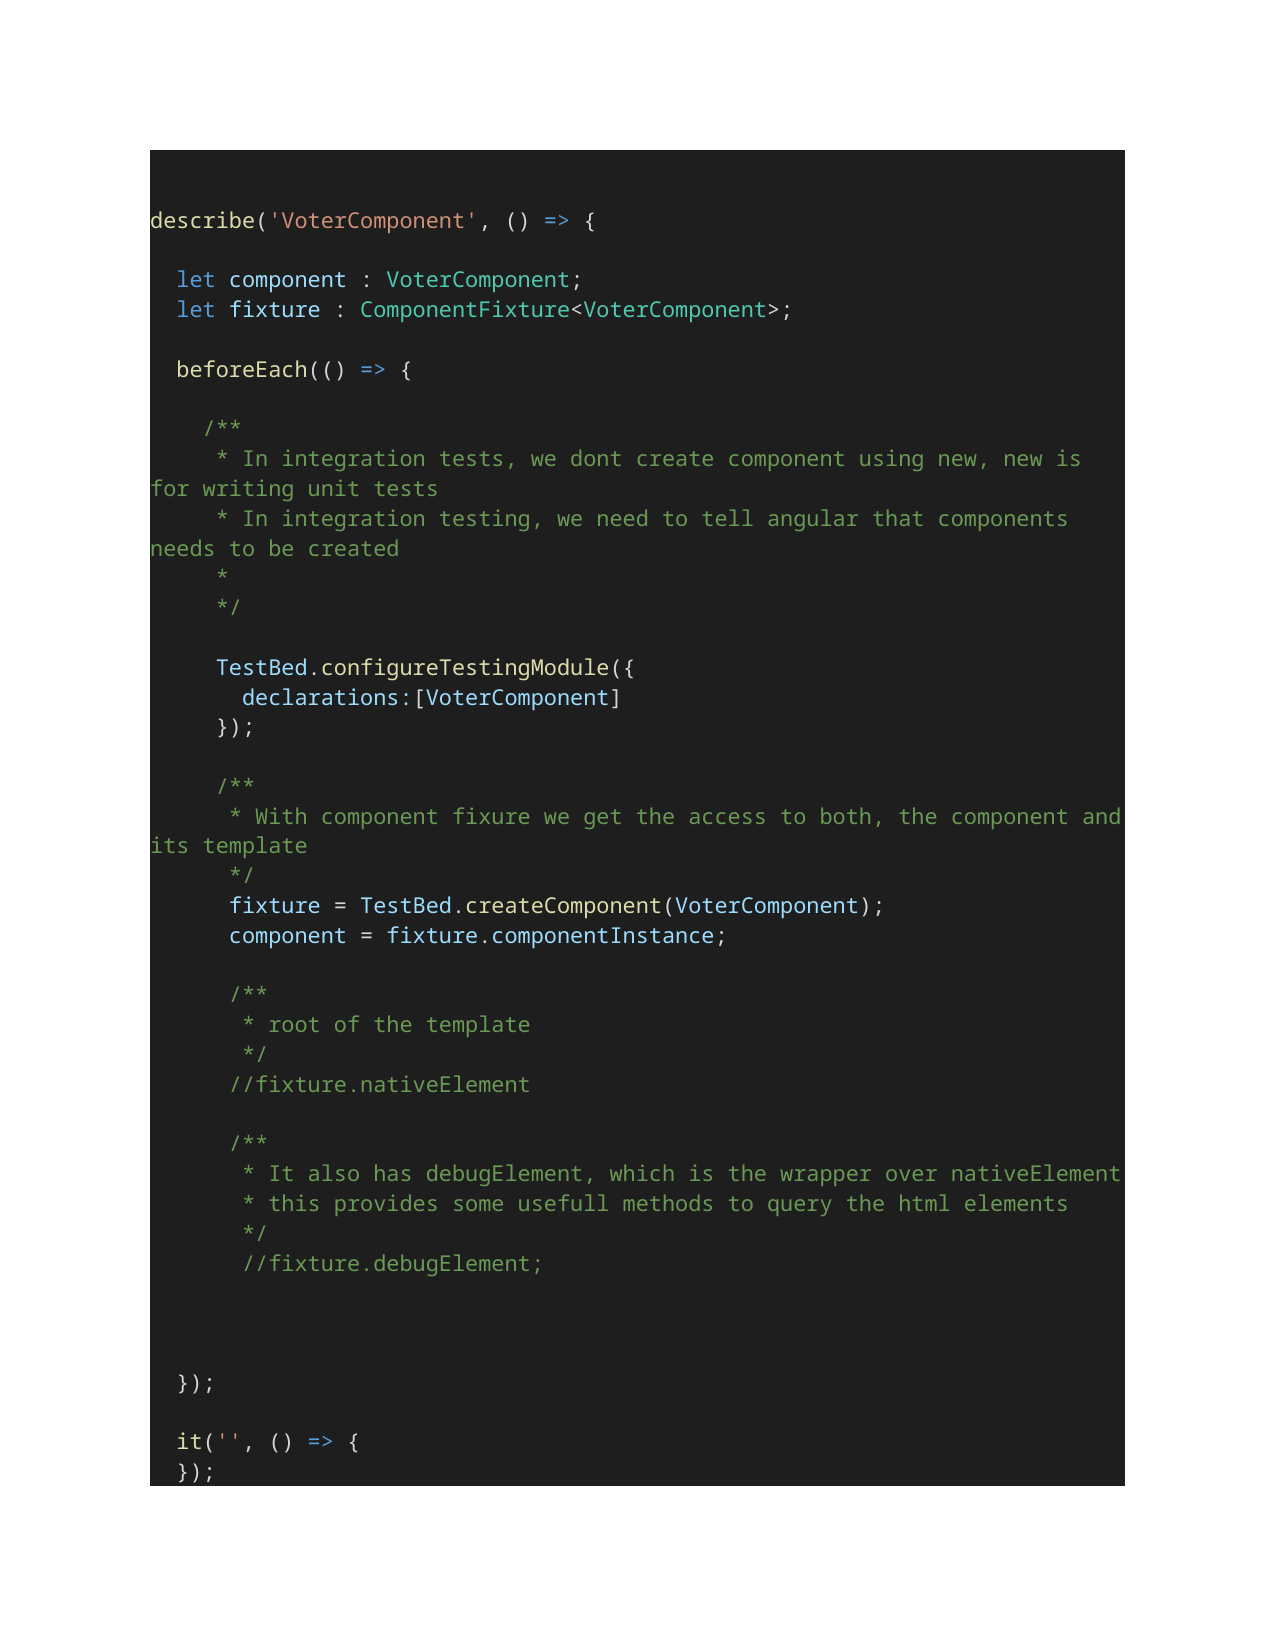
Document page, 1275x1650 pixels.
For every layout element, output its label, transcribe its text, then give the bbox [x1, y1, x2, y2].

text //fixture.nativeElement [150, 1069, 1125, 1098]
text * this provides some usefull methods to query the html elements [150, 1188, 1125, 1218]
text describe('VoterComponent', () => { [150, 205, 1125, 234]
text declarations:[VoterComponent] [150, 681, 1125, 711]
text //fixture.debugElement; [150, 1247, 1125, 1277]
text * With component fixure we get the access to both, the component and its template [150, 801, 1125, 860]
text TestBed.configureTestingModule({ [150, 652, 1125, 681]
text }); [150, 711, 1125, 741]
text */ [150, 860, 1125, 890]
text /** [150, 771, 1125, 801]
text let component : VoterComponent; [150, 264, 1125, 294]
text /** [150, 413, 1125, 443]
text * In integration testing, we need to tell angular that components needs to be created [150, 503, 1125, 562]
text * [150, 562, 1125, 592]
text it('', () => { [150, 1426, 1125, 1456]
text fixture = TestBed.createComponent(VoterComponent); [150, 890, 1125, 920]
text /** [150, 979, 1125, 1009]
text */ [150, 592, 1125, 622]
text component = fixture.componentInstance; [150, 920, 1125, 949]
text * It also has debugElement, which is the wrapper over nativeElement [150, 1158, 1125, 1188]
text */ [150, 1039, 1125, 1069]
text */ [150, 1218, 1125, 1247]
text let fixture : ComponentFixture<VoterComponent>; [150, 294, 1125, 324]
text /** [150, 1128, 1125, 1158]
text }); [150, 1456, 1125, 1486]
text beforeEach(() => { [150, 354, 1125, 383]
text * In integration tests, we dont create component using new, new is for writing unit tests [150, 443, 1125, 503]
text }); [150, 1367, 1125, 1396]
text * root of the template [150, 1009, 1125, 1039]
